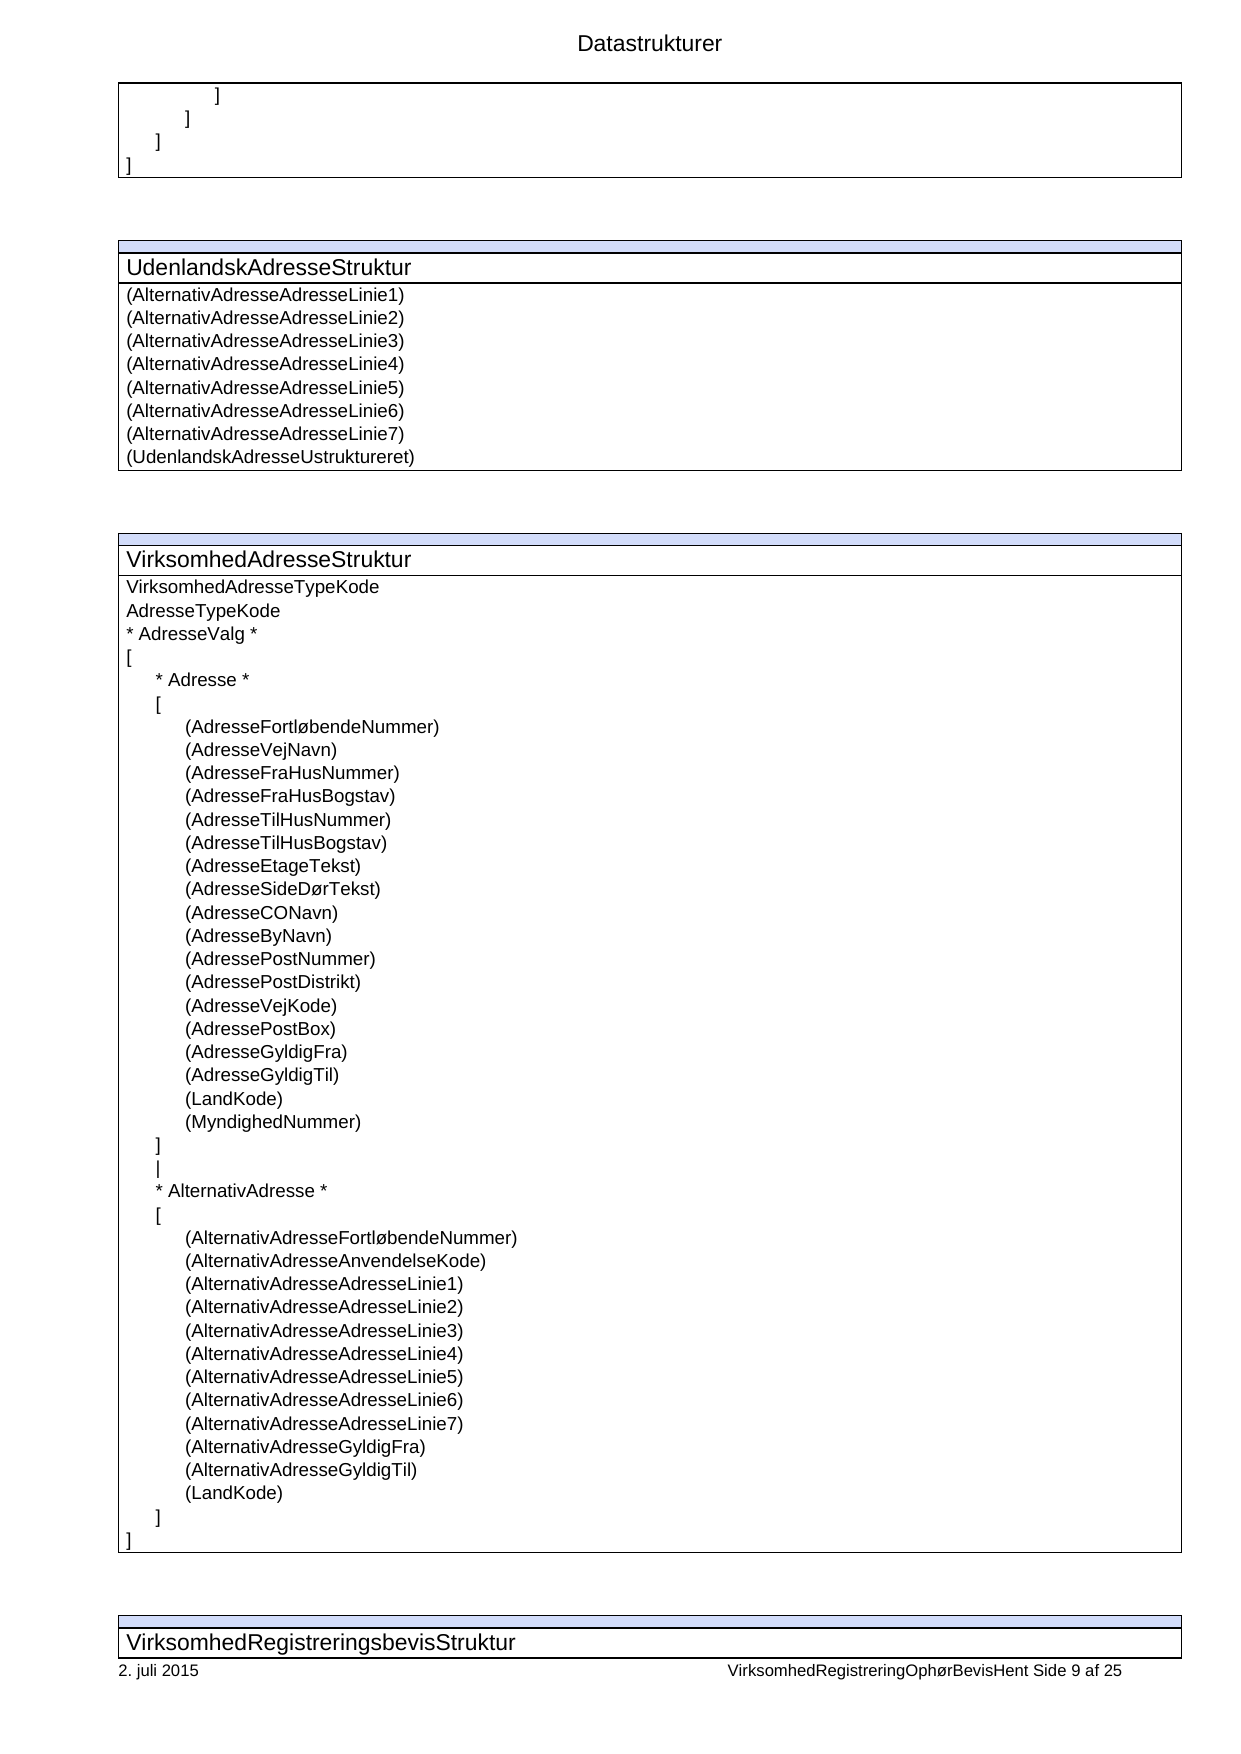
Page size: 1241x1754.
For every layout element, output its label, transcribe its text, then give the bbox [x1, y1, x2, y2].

table_cell VirksomhedAdresseTypeKode AdresseTypeKode * AdresseValg * [ * Adresse * [ (AdresseFortløbendeNummer) (AdresseVejNavn) (AdresseFraHusNummer) (AdresseFraHusBogstav) (AdresseTilHusNummer) (AdresseTilHusBogstav) (AdresseEtageTekst) (AdresseSideDørTekst) (AdresseCONavn) (AdresseByNavn) (AdressePostNummer) (AdressePostDistrikt) (AdresseVejKode) (AdressePostBox) (AdresseGyldigFra) (AdresseGyldigTil) (LandKode) (MyndighedNummer) ] | * AlternativAdresse * [ (AlternativAdresseFortløbendeNummer) (AlternativAdresseAnvendelseKode) (AlternativAdresseAdresseLinie1) (AlternativAdresseAdresseLinie2) (AlternativAdresseAdresseLinie3) (AlternativAdresseAdresseLinie4) (AlternativAdresseAdresseLinie5) (AlternativAdresseAdresseLinie6) (AlternativAdresseAdresseLinie7) (AlternativAdresseGyldigFra) (AlternativAdresseGyldigTil) (LandKode) ] ] [119, 576, 1181, 1552]
table_header [119, 1616, 1181, 1627]
table_header [119, 241, 1181, 252]
table_cell VirksomhedRegistreringsbevisStruktur [119, 1629, 1181, 1657]
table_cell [119, 84, 1181, 177]
table_cell UdenlandskAdresseStruktur [119, 254, 1181, 282]
table_header [119, 534, 1181, 545]
table_cell VirksomhedAdresseStruktur [119, 546, 1181, 575]
table_cell (AlternativAdresseAdresseLinie1) (AlternativAdresseAdresseLinie2) (AlternativAdresseAdresseLinie3) (AlternativAdresseAdresseLinie4) (AlternativAdresseAdresseLinie5) (AlternativAdresseAdresseLinie6) (AlternativAdresseAdresseLinie7) (UdenlandskAdresseUstruktureret) [119, 284, 1181, 470]
